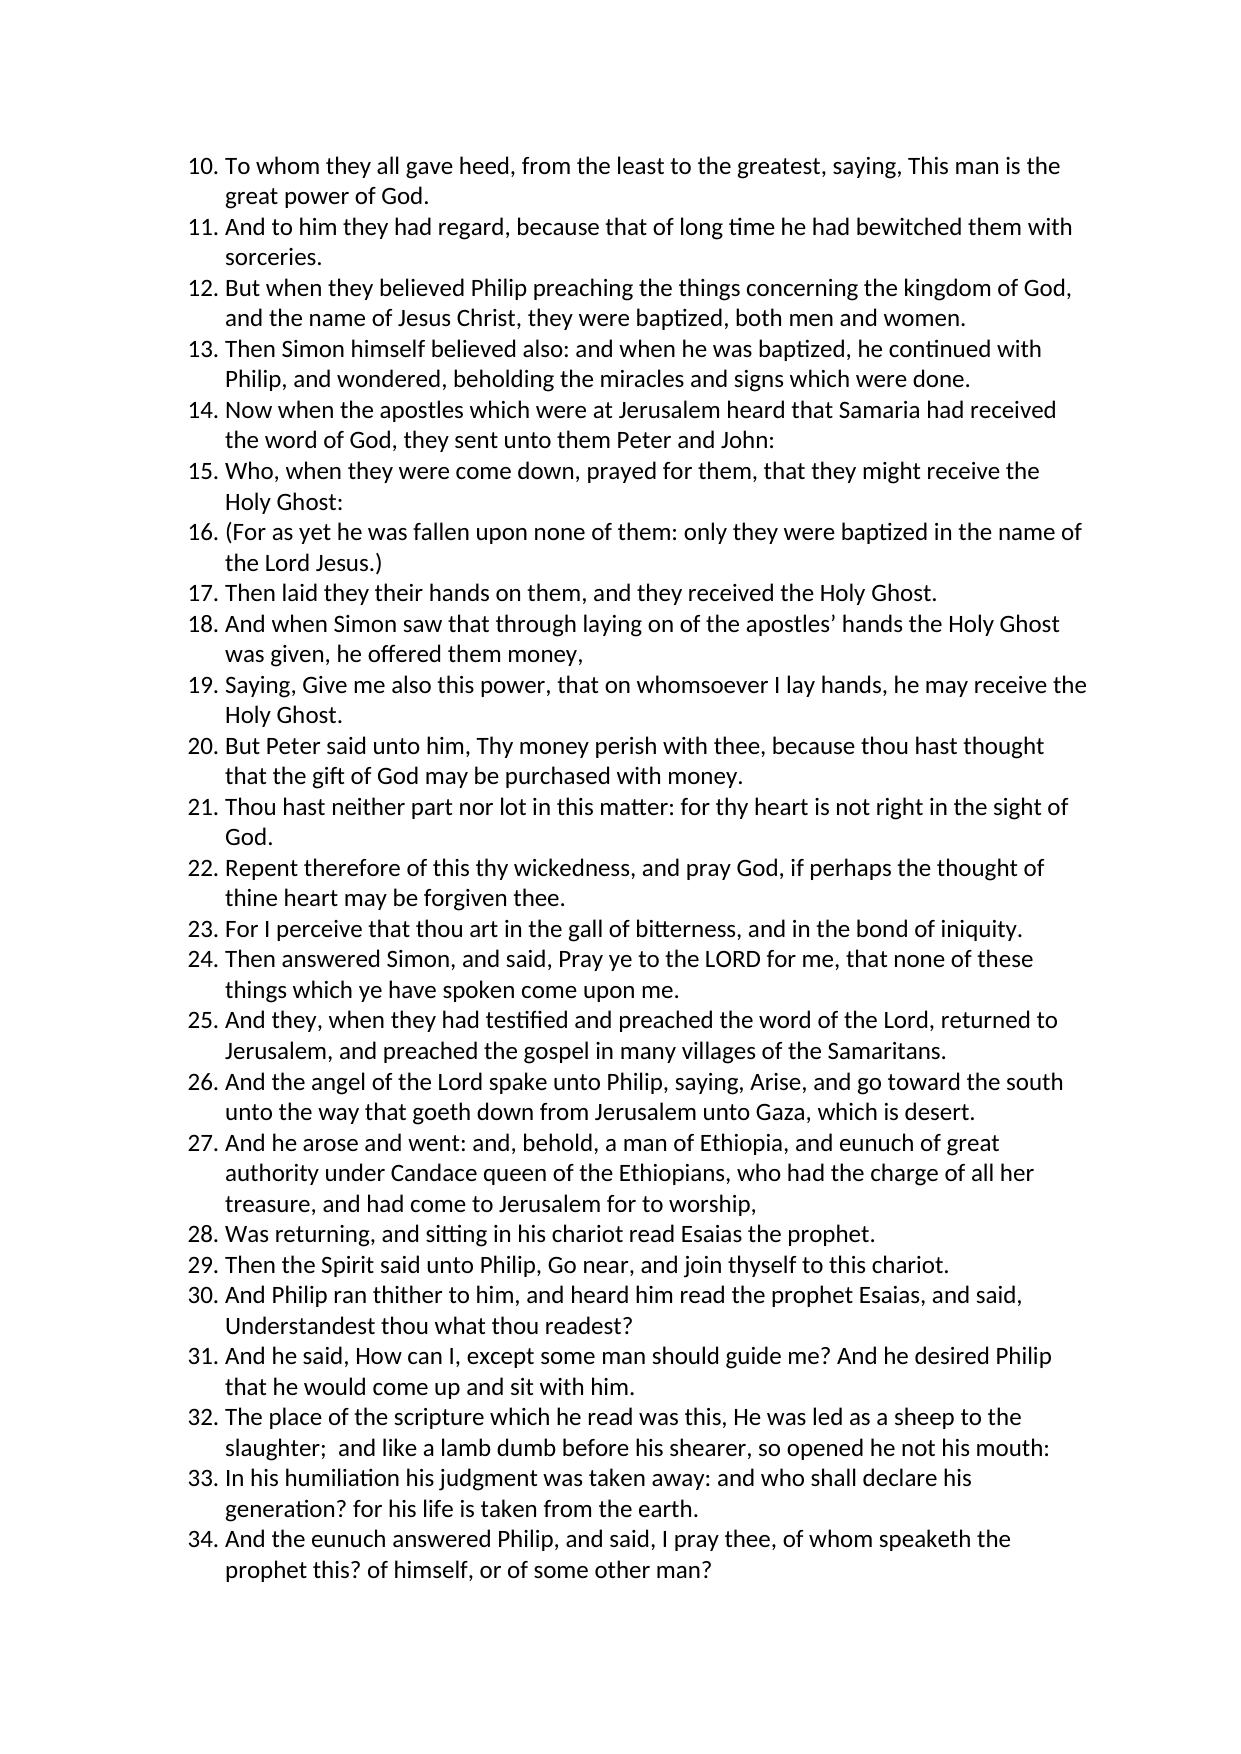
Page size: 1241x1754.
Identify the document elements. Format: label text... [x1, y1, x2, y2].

list Was returning, and sitting in his chariot read Esaias the prophet. [187, 1218, 1090, 1249]
list (For as yet he was fallen upon none of them: only they were baptized in the name of the Lord Jesus.) [187, 516, 1090, 577]
list Repent therefore of this thy wickedness, and pray God, if perhaps the thought of thine heart may be forgiven thee. [187, 852, 1090, 913]
list Who, when they were come down, prayed for them, that they might receive the Holy Ghost: [187, 455, 1090, 516]
list And Philip ran thither to him, and heard him read the prophet Esaias, and said, Understandest thou what thou readest? [187, 1279, 1090, 1340]
list Then Simon himself believed also: and when he was baptized, he continued with Philip, and wondered, beholding the miracles and signs which were done. [187, 333, 1090, 394]
list And the angel of the Lord spake unto Philip, saying, Arise, and go toward the south unto the way that goeth down from Jerusalem unto Gaza, which is desert. [187, 1066, 1090, 1127]
list And when Simon saw that through laying on of the apostles’ hands the Holy Ghost was given, he offered them money, [187, 608, 1090, 669]
list And he said, How can I, except some man should guide me? And he desired Philip that he would come up and sit with him. [187, 1340, 1090, 1401]
list The place of the scripture which he read was this, He was led as a sheep to the slaughter; and like a lamb dumb before his shearer, so opened he not his mouth: [187, 1401, 1090, 1462]
list In his humiliation his judgment was taken away: and who shall declare his generation? for his life is taken from the earth. [187, 1462, 1090, 1523]
list Then answered Simon, and said, Pray ye to the LORD for me, that none of these things which ye have spoken come upon me. [187, 943, 1090, 1004]
list Saying, Give me also this power, that on whomsoever I lay hands, he may receive the Holy Ghost. [187, 669, 1090, 730]
list And they, when they had testified and preached the word of the Lord, returned to Jerusalem, and preached the gospel in many villages of the Samaritans. [187, 1004, 1090, 1066]
list For I perceive that thou art in the gall of bitterness, and in the bond of iniquity. [187, 913, 1090, 943]
list And the eunuch answered Philip, and said, I pray thee, of whom speaketh the prophet this? of himself, or of some other man? [187, 1523, 1090, 1584]
list Then the Spirit said unto Philip, Go near, and join thyself to this chariot. [187, 1249, 1090, 1279]
list To whom they all gave heed, from the least to the greatest, saying, This man is the great power of God. [187, 150, 1090, 211]
list But Peter said unto him, Thy money perish with thee, because thou hast thought that the gift of God may be purchased with money. [187, 730, 1090, 791]
list Now when the apostles which were at Jerusalem heard that Samaria had received the word of God, they sent unto them Peter and John: [187, 394, 1090, 455]
list And to him they had regard, because that of long time he had bewitched them with sorceries. [187, 211, 1090, 272]
list And he arose and went: and, behold, a man of Ethiopia, and eunuch of great authority under Candace queen of the Ethiopians, who had the charge of all her treasure, and had come to Jerusalem for to worship, [187, 1127, 1090, 1218]
list Thou hast neither part nor lot in this matter: for thy heart is not right in the sight of God. [187, 791, 1090, 852]
list Then laid they their hands on them, and they received the Holy Ghost. [187, 577, 1090, 608]
list But when they believed Philip preaching the things concerning the kingdom of God, and the name of Jesus Christ, they were baptized, both men and women. [187, 272, 1090, 333]
